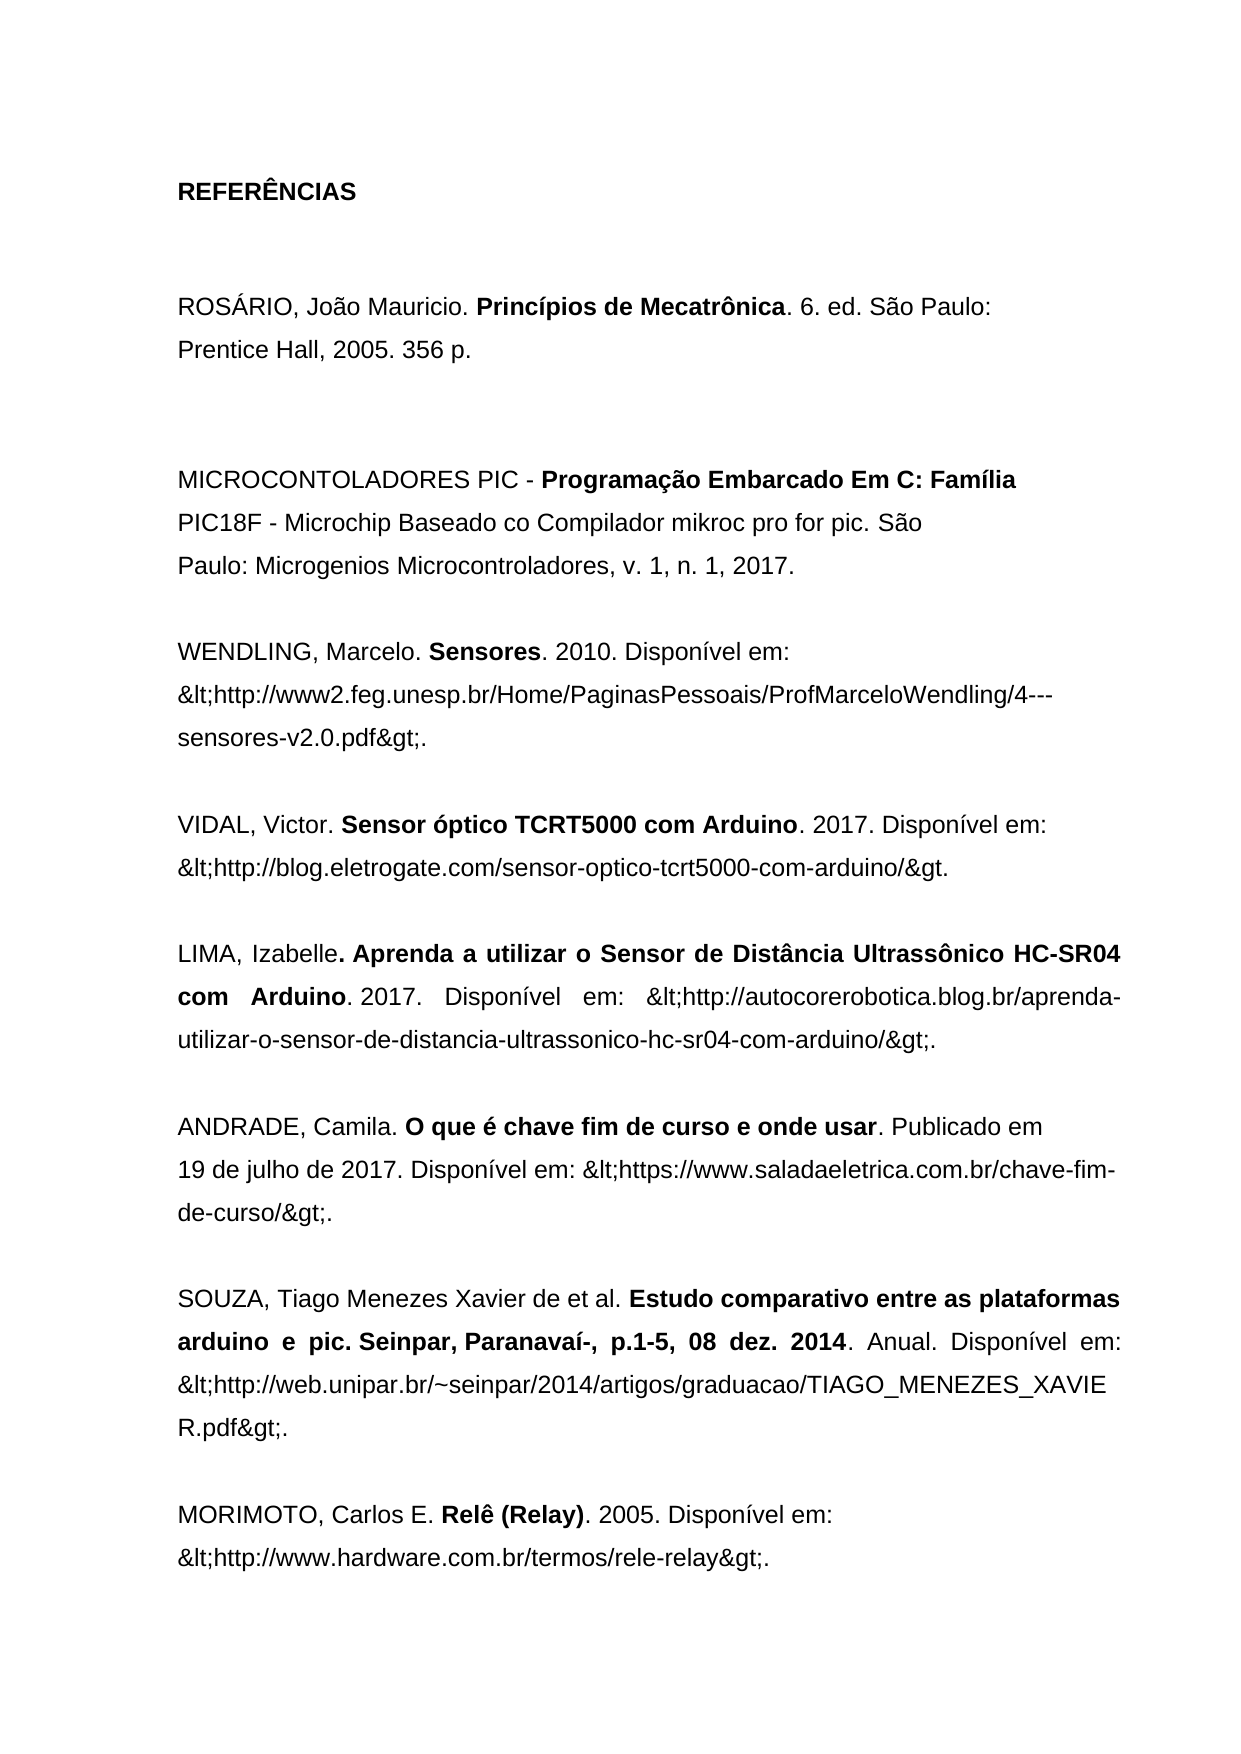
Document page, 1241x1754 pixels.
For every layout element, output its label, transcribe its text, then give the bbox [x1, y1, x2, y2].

text de-curso/&gt;. [177, 1198, 1122, 1227]
text SOUZA, Tiago Menezes Xavier de et al. Estudo comparativo entre as plataformas [177, 1284, 1122, 1313]
subtitle REFERÊNCIAS [177, 177, 1122, 206]
text LIMA, Izabelle. Aprenda a utilizar o Sensor de Distância Ultrassônico HC-SR04 com Arduino. 2017. Disponível em: &lt;http://autocorerobotica.blog.br/aprenda-utilizar-o-sensor-de-distancia-ultrassonico-hc-sr04-com-arduino/&gt;. [177, 939, 1122, 1054]
text ANDRADE, Camila. O que é chave fim de curso e onde usar. Publicado em [177, 1112, 1122, 1140]
text MORIMOTO, Carlos E. Relê (Relay). 2005. Disponível em: [177, 1500, 1122, 1528]
text 19 de julho de 2017. Disponível em: &lt;https://www.saladaeletrica.com.br/chave-fim- [177, 1155, 1122, 1183]
text arduino e pic. Seinpar, Paranavaí-, p.1-5, 08 dez. 2014. Anual. Disponível em: &lt;http://web.unipar.br/~seinpar/2014/artigos/graduacao/TIAGO_MENEZES_XAVIER.pdf&gt;. [177, 1327, 1122, 1442]
text ROSÁRIO, João Mauricio. Princípios de Mecatrônica. 6. ed. São Paulo: [177, 292, 1122, 321]
text &lt;http://www2.feg.unesp.br/Home/PaginasPessoais/ProfMarceloWendling/4--- [177, 680, 1122, 709]
text Prentice Hall, 2005. 356 p. [177, 335, 1122, 364]
text WENDLING, Marcelo. Sensores. 2010. Disponível em: [177, 637, 1122, 666]
text &lt;http://www.hardware.com.br/termos/rele-relay&gt;. [177, 1543, 1122, 1572]
text Paulo: Microgenios Microcontroladores, v. 1, n. 1, 2017. [177, 551, 1122, 580]
text VIDAL, Victor. Sensor óptico TCRT5000 com Arduino. 2017. Disponível em: [177, 810, 1122, 838]
text sensores-v2.0.pdf&gt;. [177, 723, 1122, 752]
text &lt;http://blog.eletrogate.com/sensor-optico-tcrt5000-com-arduino/&gt. [177, 853, 1122, 882]
text MICROCONTOLADORES PIC - Programação Embarcado Em C: Família [177, 465, 1122, 493]
text PIC18F - Microchip Baseado co Compilador mikroc pro for pic. São [177, 508, 1122, 537]
